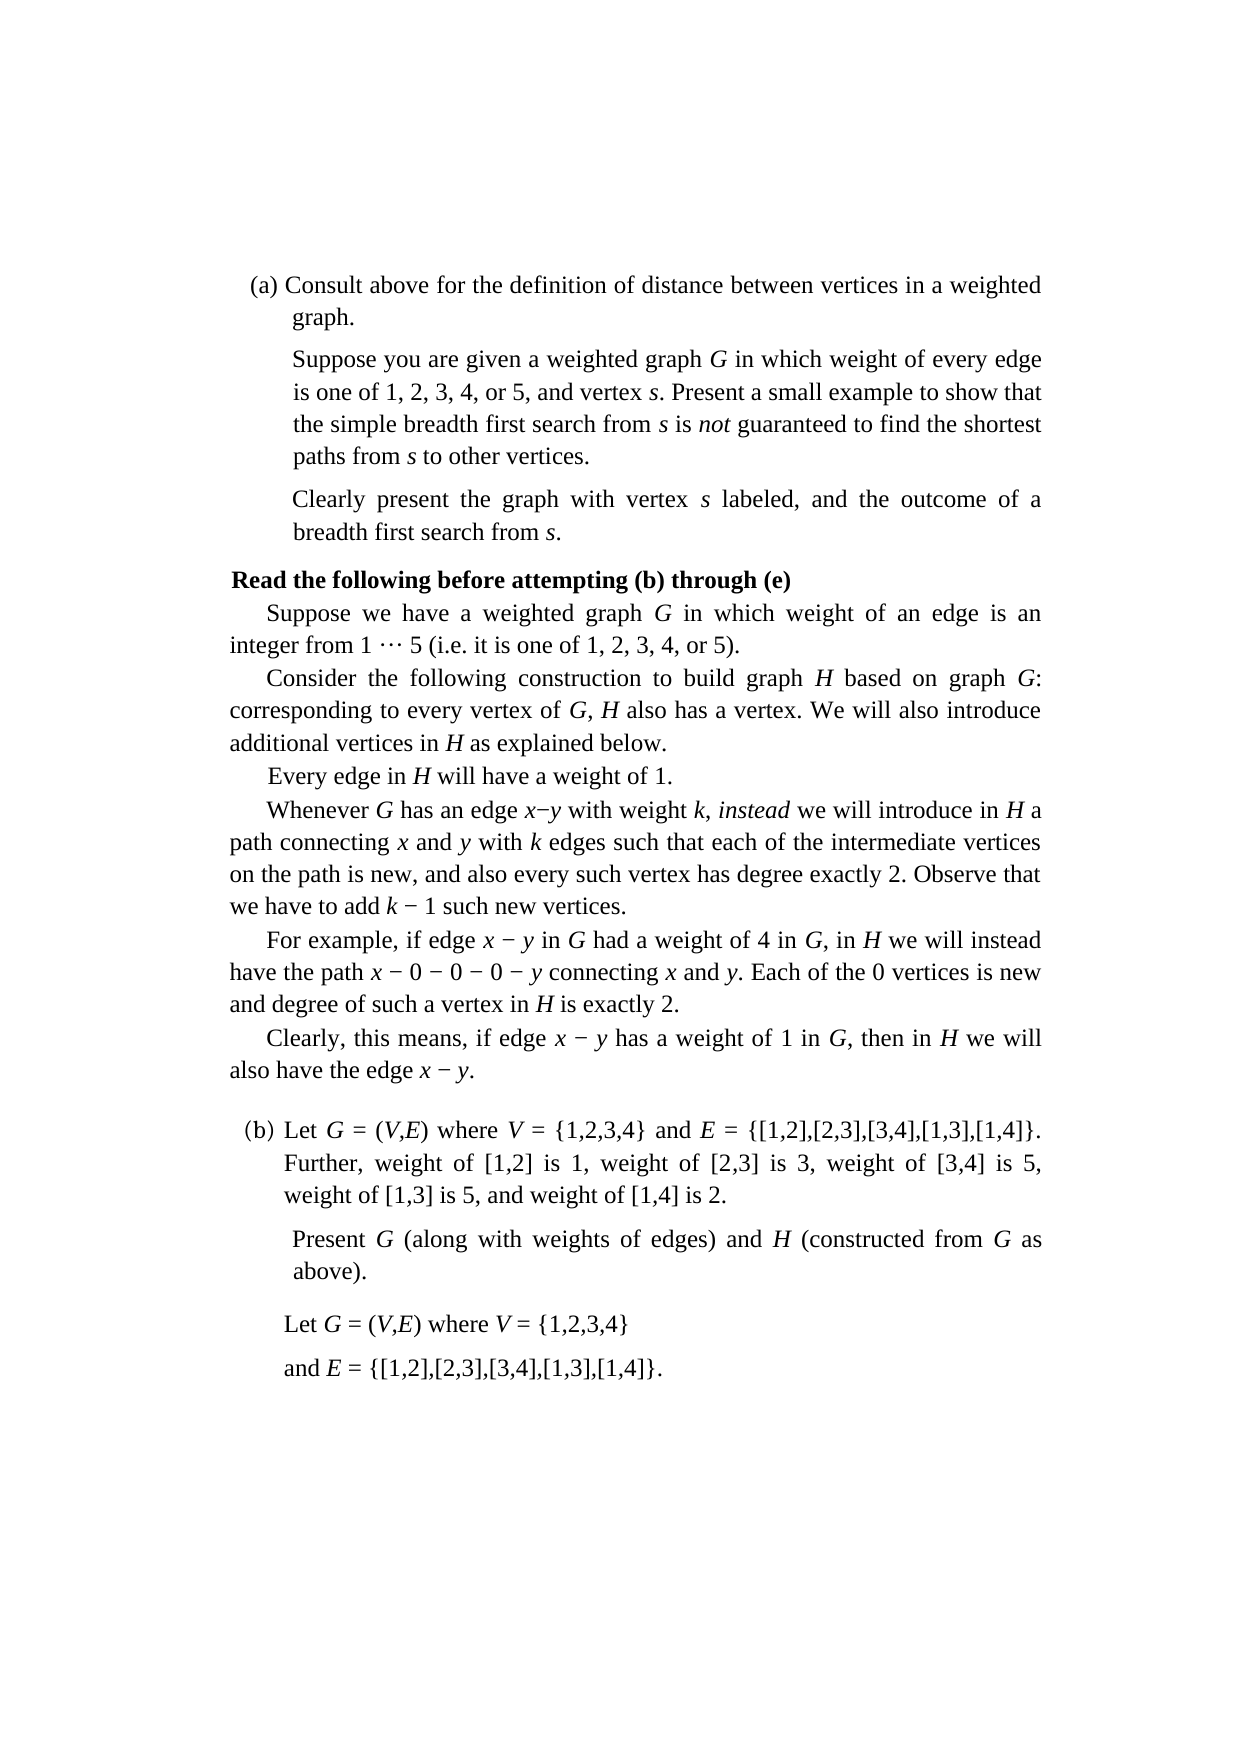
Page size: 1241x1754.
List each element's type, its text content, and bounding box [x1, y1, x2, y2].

text Suppose you are given a weighted graph G in which weight of every edge is one of 1, 2, 3, 4, or 5, and vertex s. Present a small example to show that the simple breadth first search from s is not guaranteed to find the shortest paths from s to other vertices. [292, 344, 1042, 470]
text Present G (along with weights of edges) and H (constructed from G as above). [292, 1224, 1042, 1285]
text Consider the following construction to build graph H based on graph G: corresponding to every vertex of G, H also has a vertex. We will also introduce additional vertices in H as explained below. [229, 663, 1042, 756]
text and E = {[1,2],[2,3],[3,4],[1,3],[1,4]}. [284, 1353, 1042, 1382]
text Clearly present the graph with vertex s labeled, and the outcome of a breadth first search from s. [292, 484, 1042, 545]
text Every edge in H will have a weight of 1. [267, 761, 1042, 790]
list Let G = (V,E) where V = {1,2,3,4} and E = {[1,2],[2,3],[3,4],[1,3],[1,4]}. Further, weight of [1,2] is 1, weight of [2,3] is 3, weight of [3,4] is 5, weight of [1,3] is 5, and weight of [1,4] is 2. [243, 1115, 1042, 1209]
text (a) Consult above for the definition of distance between vertices in a weighted graph. [243, 270, 1042, 331]
text Whenever G has an edge x−y with weight k, instead we will introduce in H a path connecting x and y with k edges such that each of the intermediate vertices on the path is new, and also every such vertex has degree exactly 2. Observe that we have to add k − 1 such new vertices. [229, 795, 1042, 920]
text For example, if edge x − y in G had a weight of 4 in G, in H we will instead have the path x − 0 − 0 − 0 − y connecting x and y. Each of the 0 vertices is new and degree of such a vertex in H is exactly 2. [229, 925, 1042, 1018]
text Read the following before attempting (b) through (e) [231, 565, 1093, 594]
text Suppose we have a weighted graph G in which weight of an edge is an integer from 1 ··· 5 (i.e. it is one of 1, 2, 3, 4, or 5). [229, 598, 1042, 658]
text Let G = (V,E) where V = {1,2,3,4} [284, 1309, 1042, 1338]
text Clearly, this means, if edge x − y has a weight of 1 in G, then in H we will also have the edge x − y. [229, 1023, 1042, 1084]
